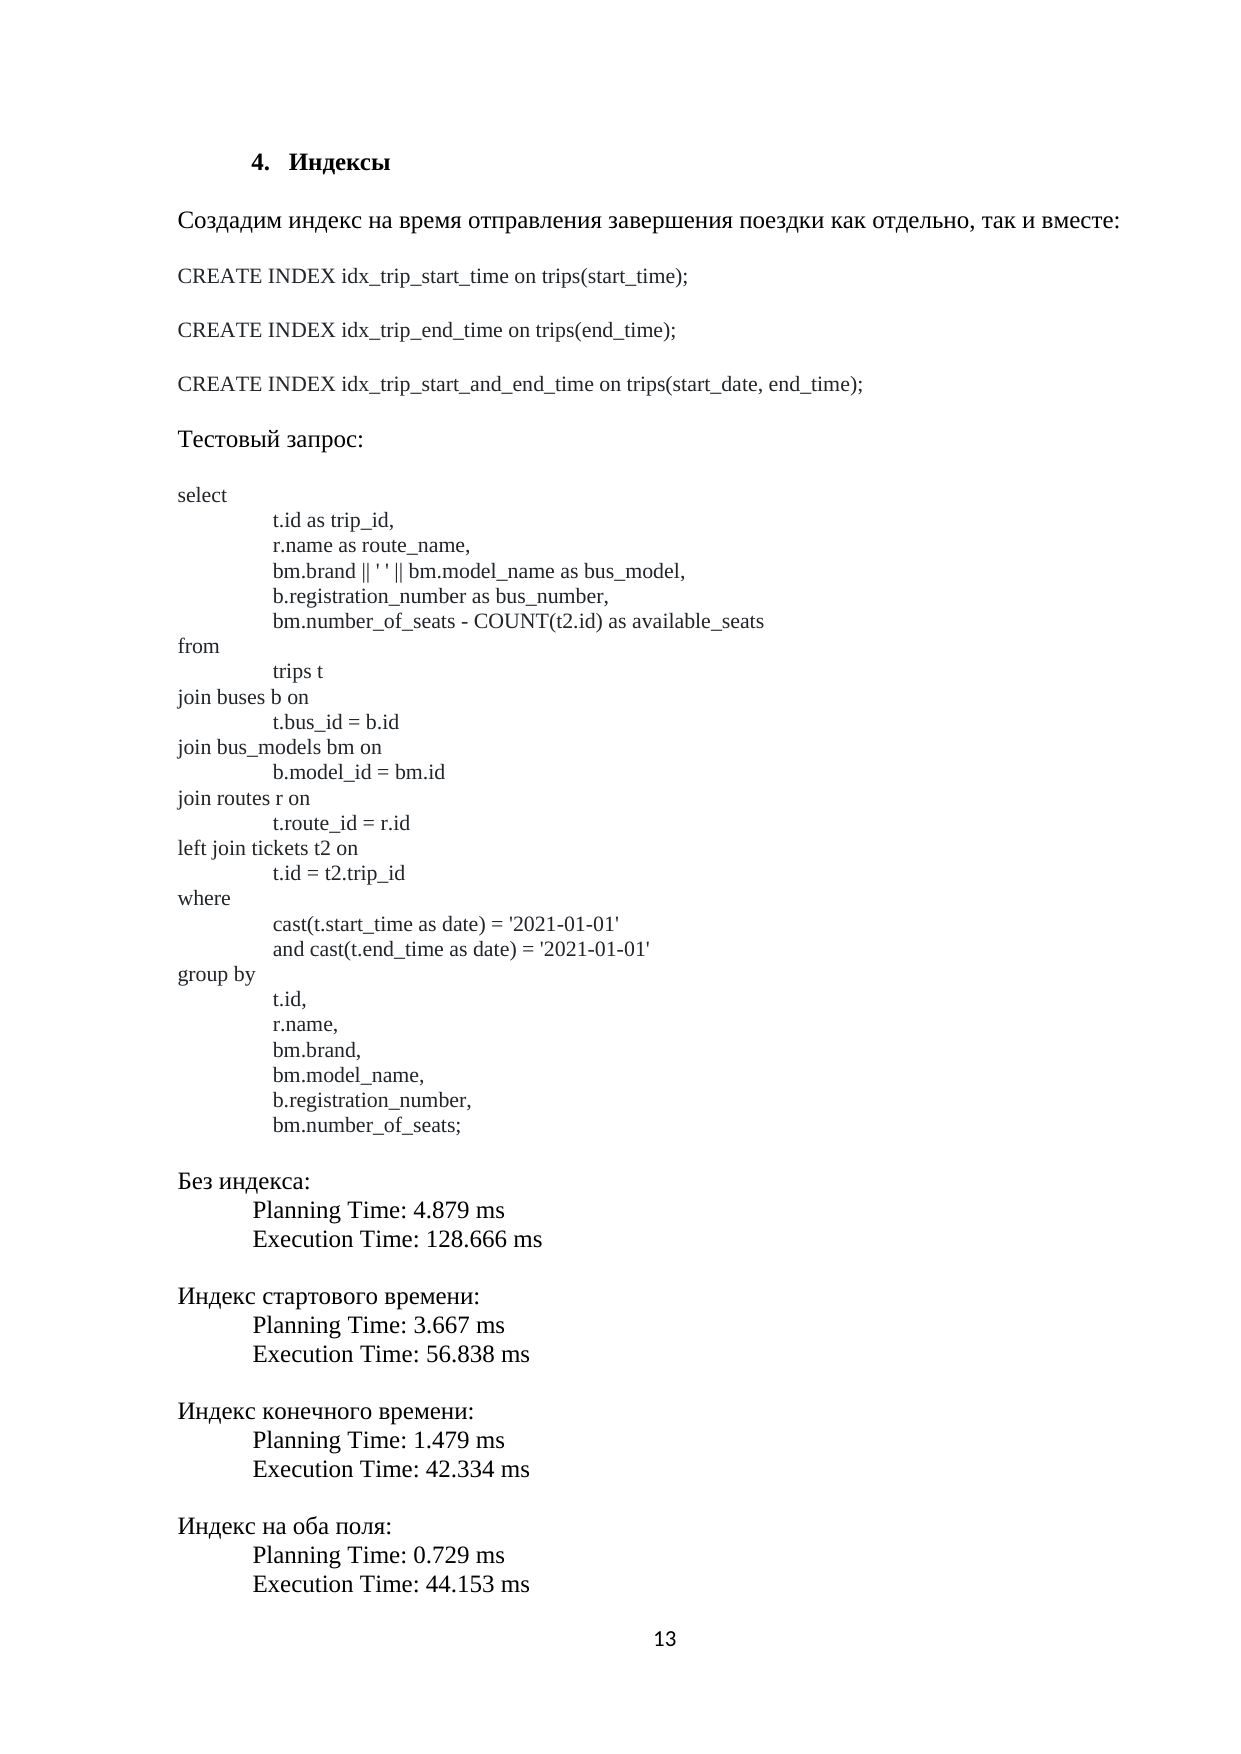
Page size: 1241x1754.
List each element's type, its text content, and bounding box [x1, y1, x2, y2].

text b.registration_number, [177, 1087, 1152, 1112]
text Тестовый запрос: [177, 424, 1152, 453]
text bm.number_of_seats - COUNT(t2.id) as available_seats [177, 608, 1152, 633]
text CREATE INDEX idx_trip_end_time on trips(end_time); [177, 317, 1152, 342]
text CREATE INDEX idx_trip_start_and_end_time on trips(start_date, end_time); [177, 371, 1152, 396]
subtitle Индексы [251, 147, 1152, 176]
text t.id, [177, 986, 1152, 1011]
text select [177, 482, 1152, 507]
text b.model_id = bm.id [177, 759, 1152, 784]
text r.name, [177, 1011, 1152, 1037]
text join bus_models bm on [177, 734, 1152, 759]
text group by [177, 961, 1152, 986]
text t.id = t2.trip_id [177, 860, 1152, 885]
text Planning Time: 0.729 ms [177, 1540, 1152, 1569]
text bm.brand, [177, 1037, 1152, 1062]
text bm.brand || ' ' || bm.model_name as bus_model, [177, 558, 1152, 583]
text Execution Time: 56.838 ms [177, 1339, 1152, 1367]
text and cast(t.end_time as date) = '2021-01-01' [177, 936, 1152, 961]
text Без индекса: [177, 1166, 1152, 1195]
text left join tickets t2 on [177, 835, 1152, 860]
text Planning Time: 3.667 ms [177, 1310, 1152, 1339]
text Индекс стартового времени: [177, 1281, 1152, 1310]
text join buses b on [177, 684, 1152, 709]
text b.registration_number as bus_number, [177, 583, 1152, 608]
text Индекс конечного времени: [177, 1396, 1152, 1425]
text bm.number_of_seats; [177, 1112, 1152, 1137]
text bm.model_name, [177, 1062, 1152, 1087]
text where [177, 885, 1152, 911]
text Индекс на оба поля: [177, 1511, 1152, 1540]
text join routes r on [177, 784, 1152, 810]
text Создадим индекс на время отправления завершения поездки как отдельно, так и вместе: [177, 205, 1152, 234]
text Planning Time: 4.879 ms [177, 1195, 1152, 1224]
text Execution Time: 128.666 ms [177, 1224, 1152, 1252]
text Execution Time: 44.153 ms [177, 1569, 1152, 1597]
text trips t [177, 658, 1152, 684]
text CREATE INDEX idx_trip_start_time on trips(start_time); [177, 263, 1152, 288]
text t.bus_id = b.id [177, 709, 1152, 734]
text from [177, 633, 1152, 658]
text Execution Time: 42.334 ms [177, 1454, 1152, 1482]
text t.id as trip_id, [177, 507, 1152, 532]
text Planning Time: 1.479 ms [177, 1425, 1152, 1454]
text cast(t.start_time as date) = '2021-01-01' [177, 911, 1152, 936]
text t.route_id = r.id [177, 810, 1152, 835]
text r.name as route_name, [177, 532, 1152, 558]
